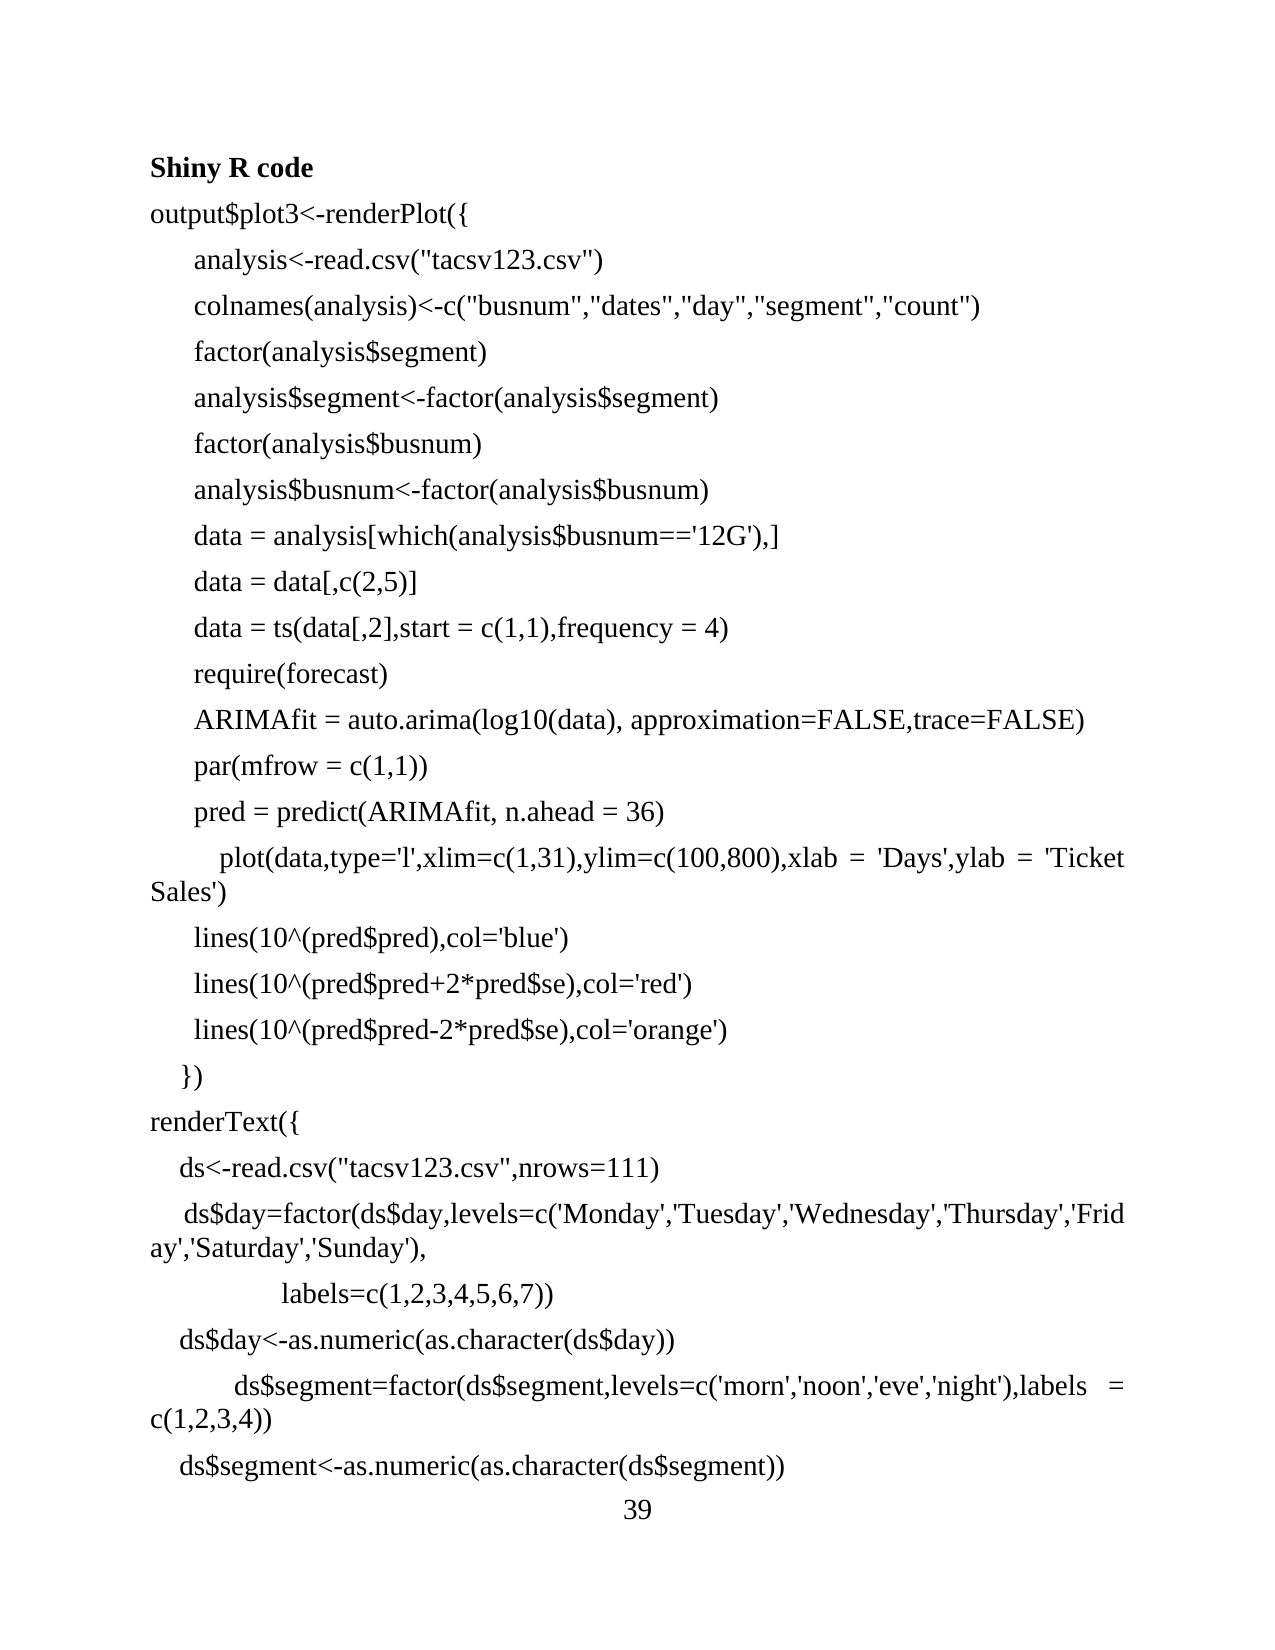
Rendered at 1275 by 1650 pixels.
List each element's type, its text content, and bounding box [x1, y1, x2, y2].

text ds$segment=factor(ds$segment,levels=c('morn','noon','eve','night'),labels = c(1,2,3,4)) [150, 1368, 1125, 1435]
text factor(analysis$busnum) [150, 426, 1125, 460]
text ds$segment<-as.numeric(as.character(ds$segment)) [150, 1448, 1125, 1481]
text renderText({ [150, 1104, 1125, 1138]
text factor(analysis$segment) [150, 334, 1125, 368]
text lines(10^(pred$pred+2*pred$se),col='red') [150, 966, 1125, 1000]
text data = ts(data[,2],start = c(1,1),frequency = 4) [150, 610, 1125, 644]
text plot(data,type='l',xlim=c(1,31),ylim=c(100,800),xlab = 'Days',ylab = 'Ticket Sales') [150, 841, 1125, 908]
text colnames(analysis)<-c("busnum","dates","day","segment","count") [150, 288, 1125, 322]
text data = analysis[which(analysis$busnum=='12G'),] [150, 518, 1125, 552]
text lines(10^(pred$pred),col='blue') [150, 920, 1125, 954]
text require(forecast) [150, 656, 1125, 690]
text ds$day<-as.numeric(as.character(ds$day)) [150, 1322, 1125, 1356]
text pred = predict(ARIMAfit, n.ahead = 36) [150, 794, 1125, 828]
text lines(10^(pred$pred-2*pred$se),col='orange') [150, 1012, 1125, 1046]
text ds$day=factor(ds$day,levels=c('Monday','Tuesday','Wednesday','Thursday','Friday','Saturday','Sunday'), [150, 1196, 1125, 1263]
text ds<-read.csv("tacsv123.csv",nrows=111) [150, 1150, 1125, 1184]
text }) [150, 1058, 1125, 1092]
text data = data[,c(2,5)] [150, 564, 1125, 598]
text analysis$segment<-factor(analysis$segment) [150, 380, 1125, 414]
text output$plot3<-renderPlot({ [150, 196, 1125, 229]
text ARIMAfit = auto.arima(log10(data), approximation=FALSE,trace=FALSE) [150, 702, 1125, 736]
text analysis<-read.csv("tacsv123.csv") [150, 242, 1125, 276]
text Shiny R code [150, 150, 1125, 183]
text par(mfrow = c(1,1)) [150, 748, 1125, 782]
text analysis$busnum<-factor(analysis$busnum) [150, 472, 1125, 506]
text labels=c(1,2,3,4,5,6,7)) [150, 1276, 1125, 1309]
